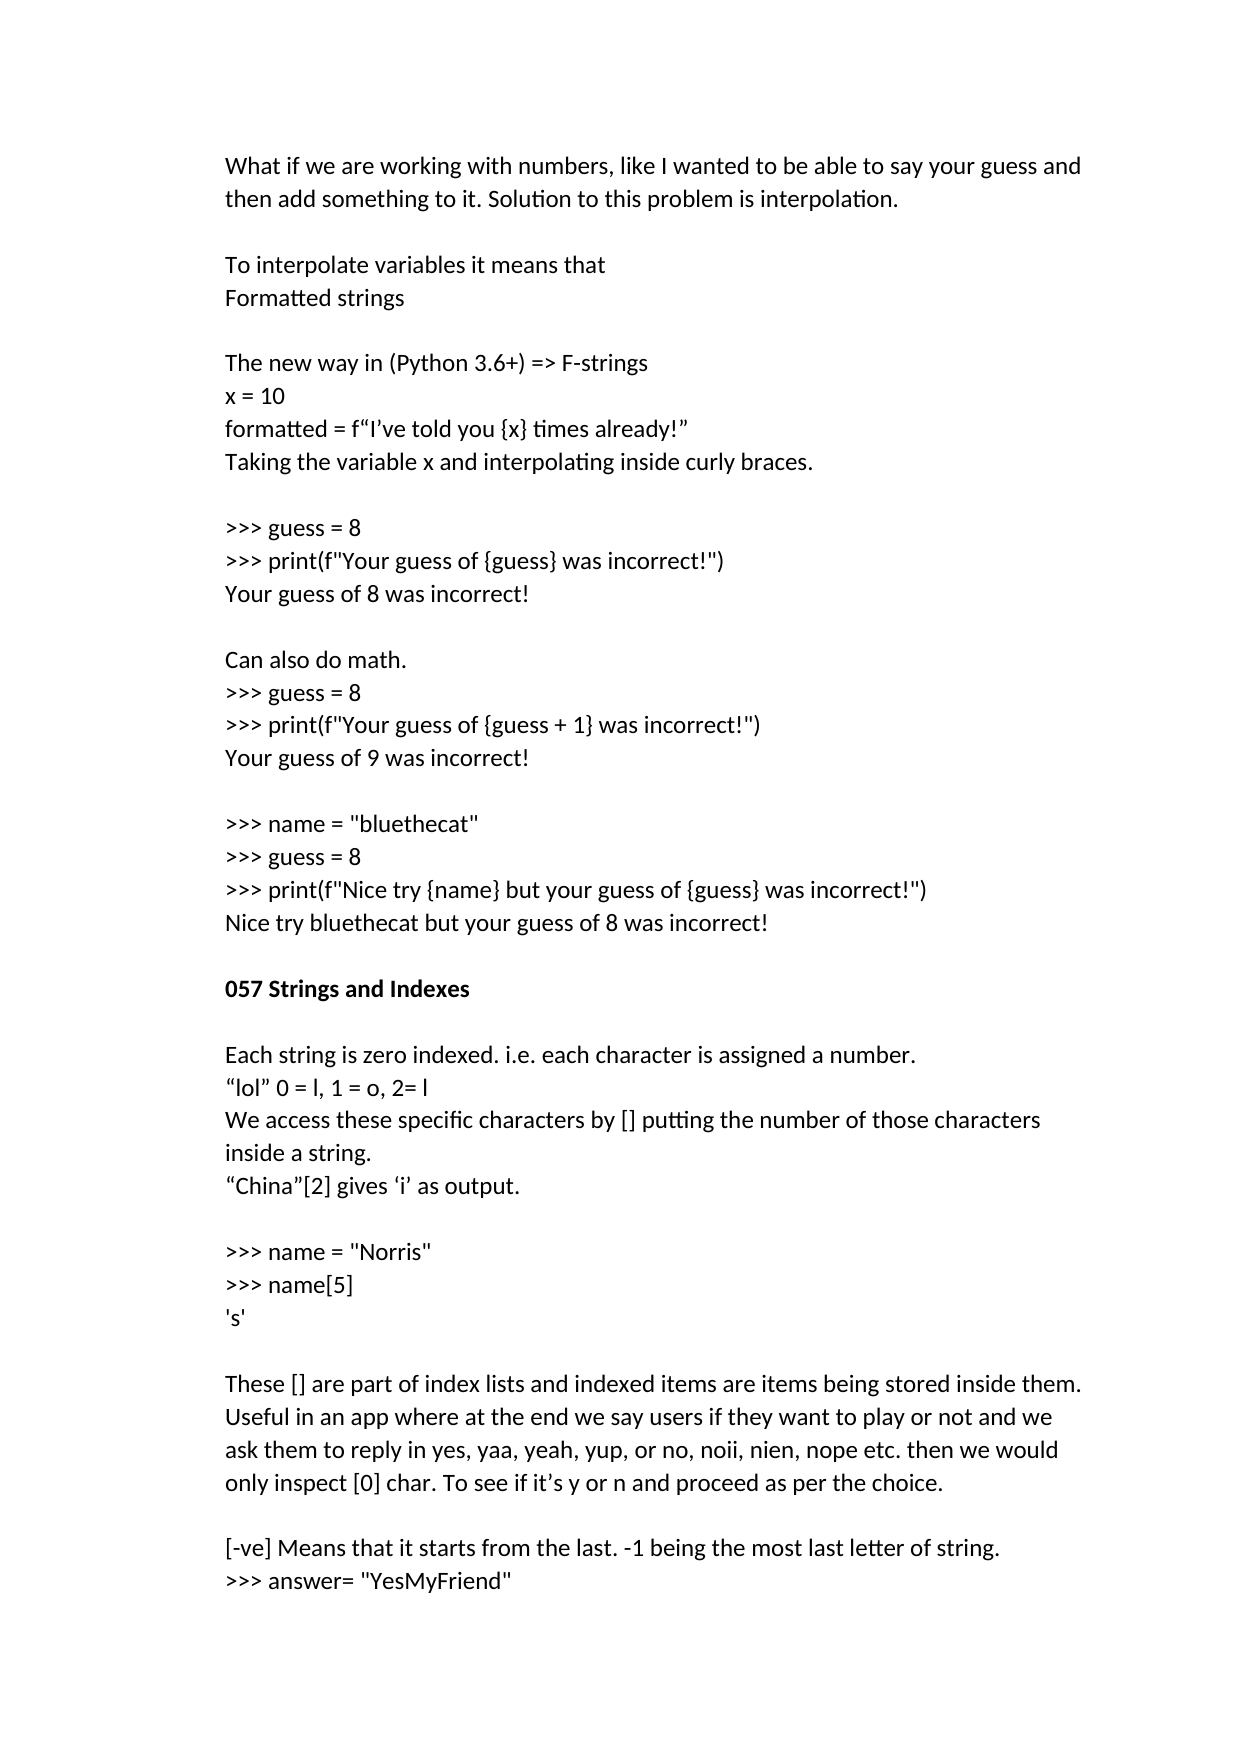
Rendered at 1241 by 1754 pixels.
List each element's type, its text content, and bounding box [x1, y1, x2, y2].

list >>> guess = 8 [225, 512, 1090, 543]
list We access these specific characters by [] putting the number of those characters inside a string. [225, 1104, 1090, 1168]
list 057 Strings and Indexes [225, 973, 1090, 1003]
list >>> print(f"Your guess of {guess} was incorrect!") [225, 545, 1090, 576]
list “lol” 0 = l, 1 = o, 2= l [225, 1072, 1090, 1102]
list >>> name = "Norris" [225, 1236, 1090, 1267]
list >>> name = "bluethecat" [225, 808, 1090, 839]
list >>> guess = 8 [225, 677, 1090, 707]
list >>> name[5] [225, 1269, 1090, 1300]
list Taking the variable x and interpolating inside curly braces. [225, 446, 1090, 477]
list [-ve] Means that it starts from the last. -1 being the most last letter of string. [225, 1532, 1090, 1563]
list >>> answer= "YesMyFriend" [225, 1565, 1090, 1596]
list >>> guess = 8 [225, 841, 1090, 872]
list >>> print(f"Your guess of {guess + 1} was incorrect!") [225, 709, 1090, 740]
list To interpolate variables it means that [225, 249, 1090, 279]
list Useful in an app where at the end we say users if they want to play or not and we ask them to reply in yes, yaa, yeah, yup, or no, noii, nien, nope etc. then we would only inspect [0] char. To see if it’s y or n and proceed as per the choice. [225, 1401, 1090, 1497]
list Formatted strings [225, 282, 1090, 312]
list formatted = f“I’ve told you {x} times already!” [225, 413, 1090, 444]
list >>> print(f"Nice try {name} but your guess of {guess} was incorrect!") [225, 874, 1090, 905]
list “China”[2] gives ‘i’ as output. [225, 1170, 1090, 1201]
list Your guess of 8 was incorrect! [225, 578, 1090, 608]
list Can also do math. [225, 644, 1090, 674]
list Nice try bluethecat but your guess of 8 was incorrect! [225, 907, 1090, 938]
list x = 10 [225, 380, 1090, 411]
list 's' [225, 1302, 1090, 1333]
list These [] are part of index lists and indexed items are items being stored inside them. [225, 1368, 1090, 1398]
list Each string is zero indexed. i.e. each character is assigned a number. [225, 1039, 1090, 1069]
list What if we are working with numbers, like I wanted to be able to say your guess and then add something to it. Solution to this problem is interpolation. [225, 150, 1090, 213]
list The new way in (Python 3.6+) => F-strings [225, 347, 1090, 378]
list Your guess of 9 was incorrect! [225, 742, 1090, 773]
